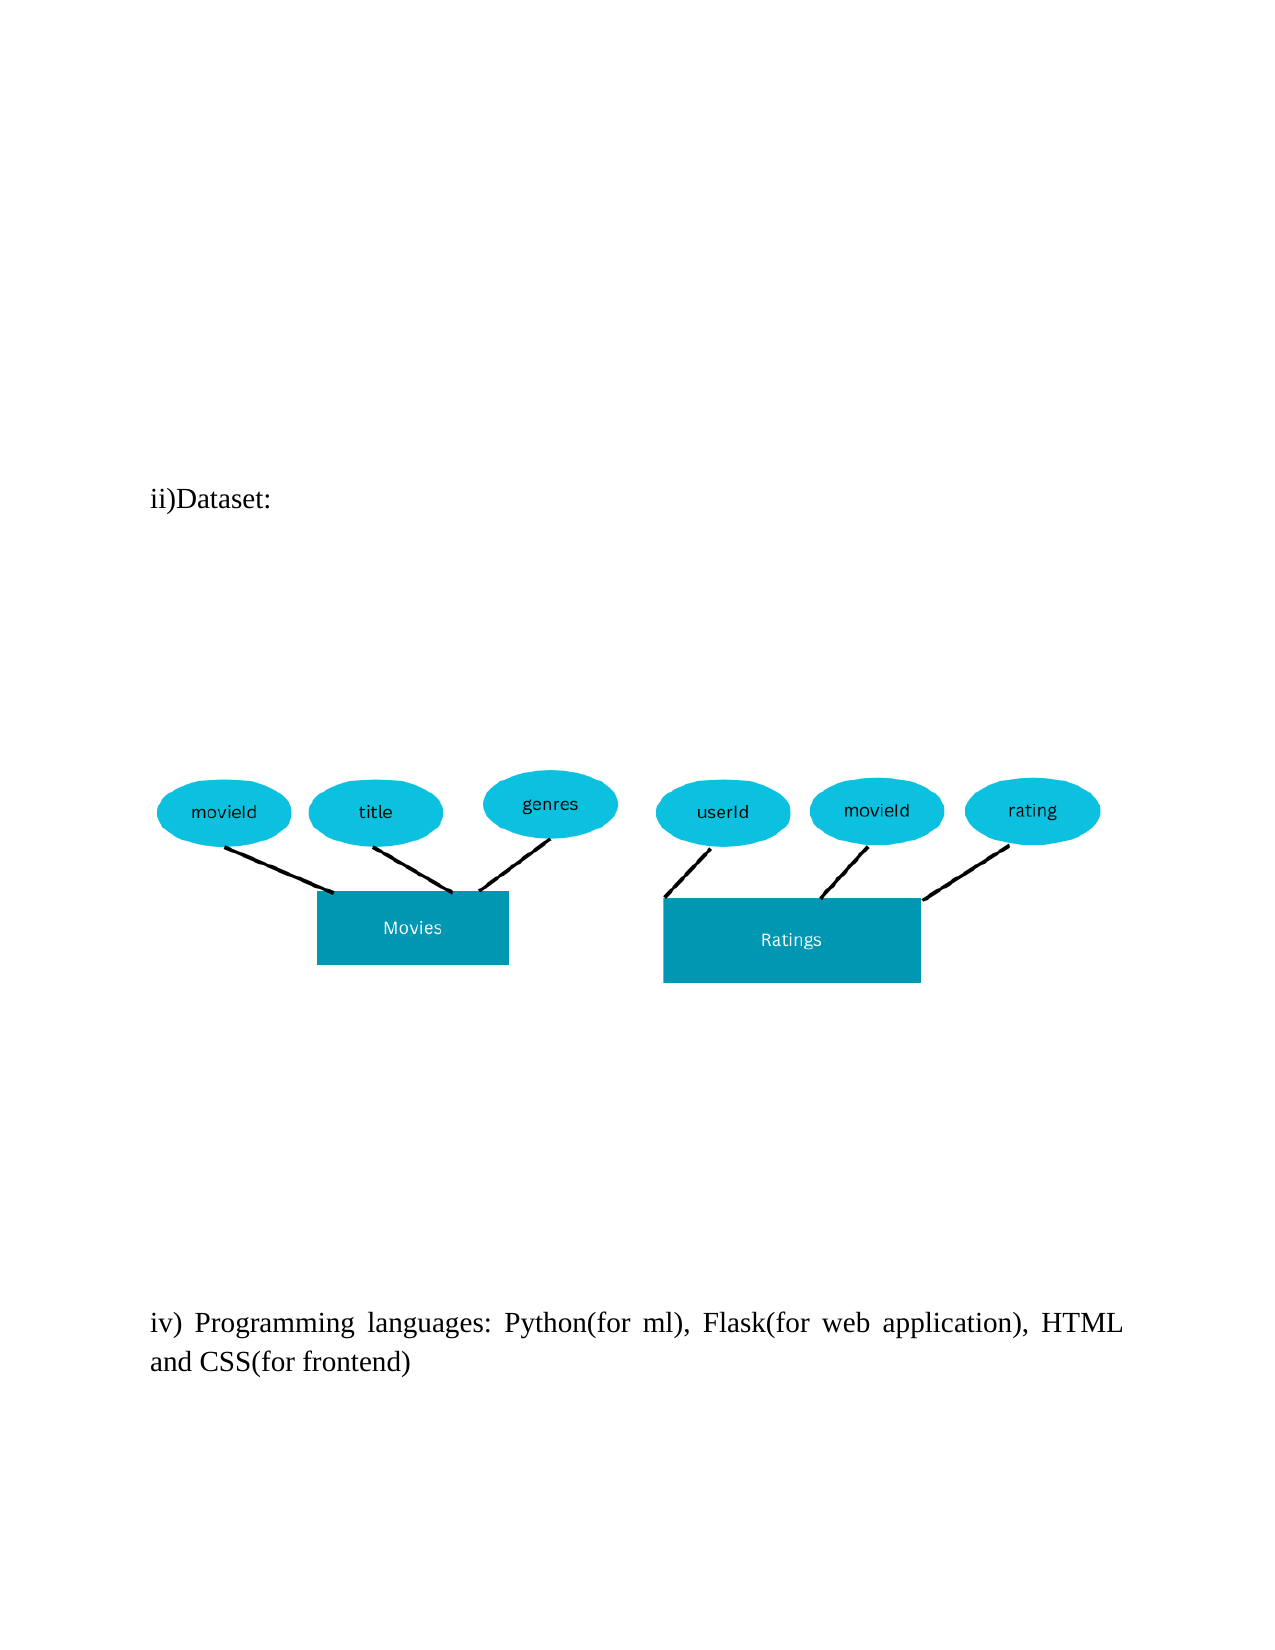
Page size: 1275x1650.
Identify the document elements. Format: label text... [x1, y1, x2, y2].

text iv) Programming languages: Python(for ml), Flask(for web application), HTML and CSS(for frontend) [150, 1305, 1125, 1377]
picture [150, 757, 1125, 1009]
text ii)Dataset: [150, 481, 1125, 515]
